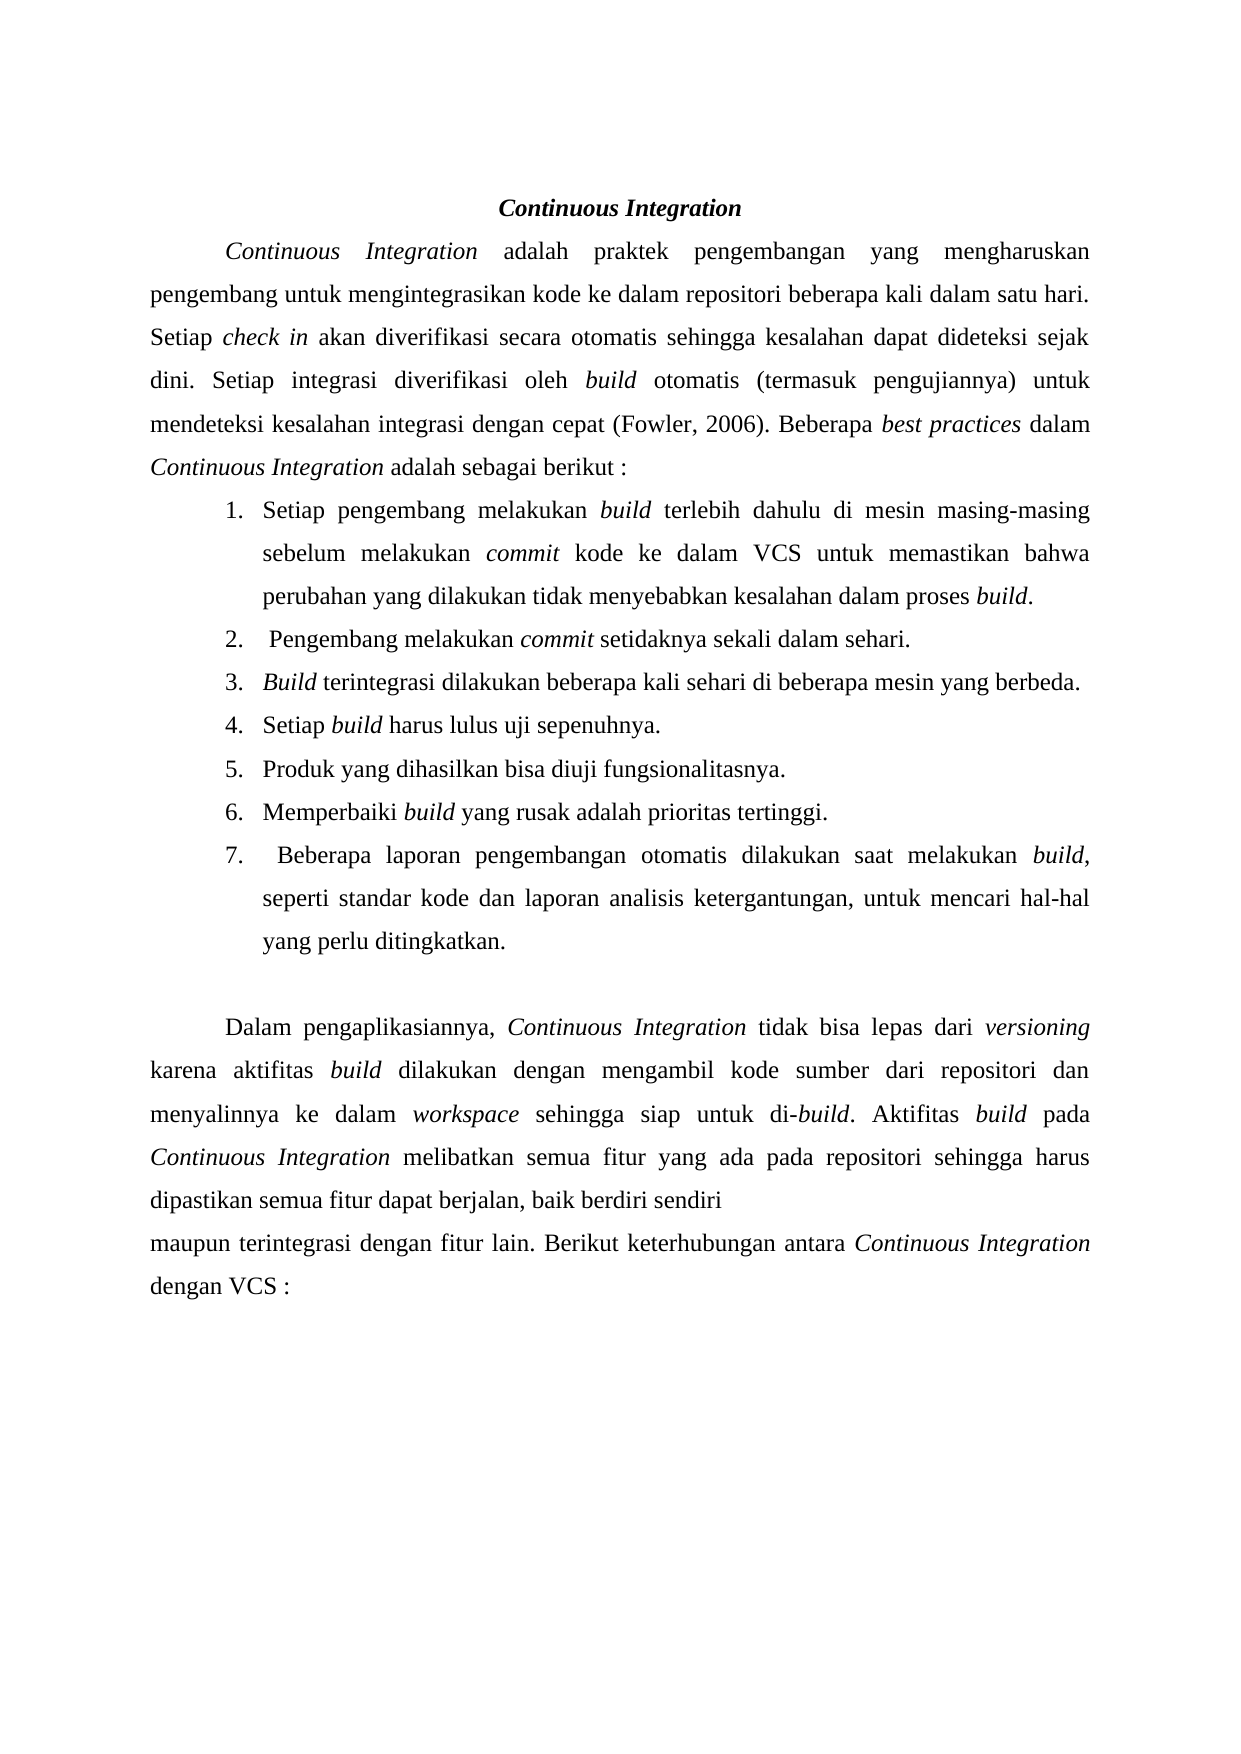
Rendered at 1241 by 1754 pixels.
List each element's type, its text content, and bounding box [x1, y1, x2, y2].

list Memperbaiki build yang rusak adalah prioritas tertinggi. [225, 797, 1090, 826]
list Beberapa laporan pengembangan otomatis dilakukan saat melakukan build, seperti standar kode dan laporan analisis ketergantungan, untuk mencari hal-hal yang perlu ditingkatkan. [225, 840, 1090, 955]
text maupun terintegrasi dengan fitur lain. Berikut keterhubungan antara Continuous Integration dengan VCS : [150, 1228, 1090, 1300]
list Build terintegrasi dilakukan beberapa kali sehari di beberapa mesin yang berbeda. [225, 667, 1090, 696]
list Pengembang melakukan commit setidaknya sekali dalam sehari. [225, 624, 1090, 653]
text Dalam pengaplikasiannya, Continuous Integration tidak bisa lepas dari versioning karena aktifitas build dilakukan dengan mengambil kode sumber dari repositori dan menyalinnya ke dalam workspace sehingga siap untuk di-build. Aktifitas build pada Continuous Integration melibatkan semua fitur yang ada pada repositori sehingga harus dipastikan semua fitur dapat berjalan, baik berdiri sendiri [150, 1012, 1090, 1214]
list Produk yang dihasilkan bisa diuji fungsionalitasnya. [225, 754, 1090, 782]
list Setiap pengembang melakukan build terlebih dahulu di mesin masing-masing sebelum melakukan commit kode ke dalam VCS untuk memastikan bahwa perubahan yang dilakukan tidak menyebabkan kesalahan dalam proses build. [225, 495, 1090, 610]
text Continuous Integration adalah praktek pengembangan yang mengharuskan pengembang untuk mengintegrasikan kode ke dalam repositori beberapa kali dalam satu hari. Setiap check in akan diverifikasi secara otomatis sehingga kesalahan dapat dideteksi sejak dini. Setiap integrasi diverifikasi oleh build otomatis (termasuk pengujiannya) untuk mendeteksi kesalahan integrasi dengan cepat (Fowler, 2006). Beberapa best practices dalam Continuous Integration adalah sebagai berikut : [150, 236, 1090, 481]
text Continuous Integration [150, 193, 1090, 222]
list Setiap build harus lulus uji sepenuhnya. [225, 711, 1090, 739]
